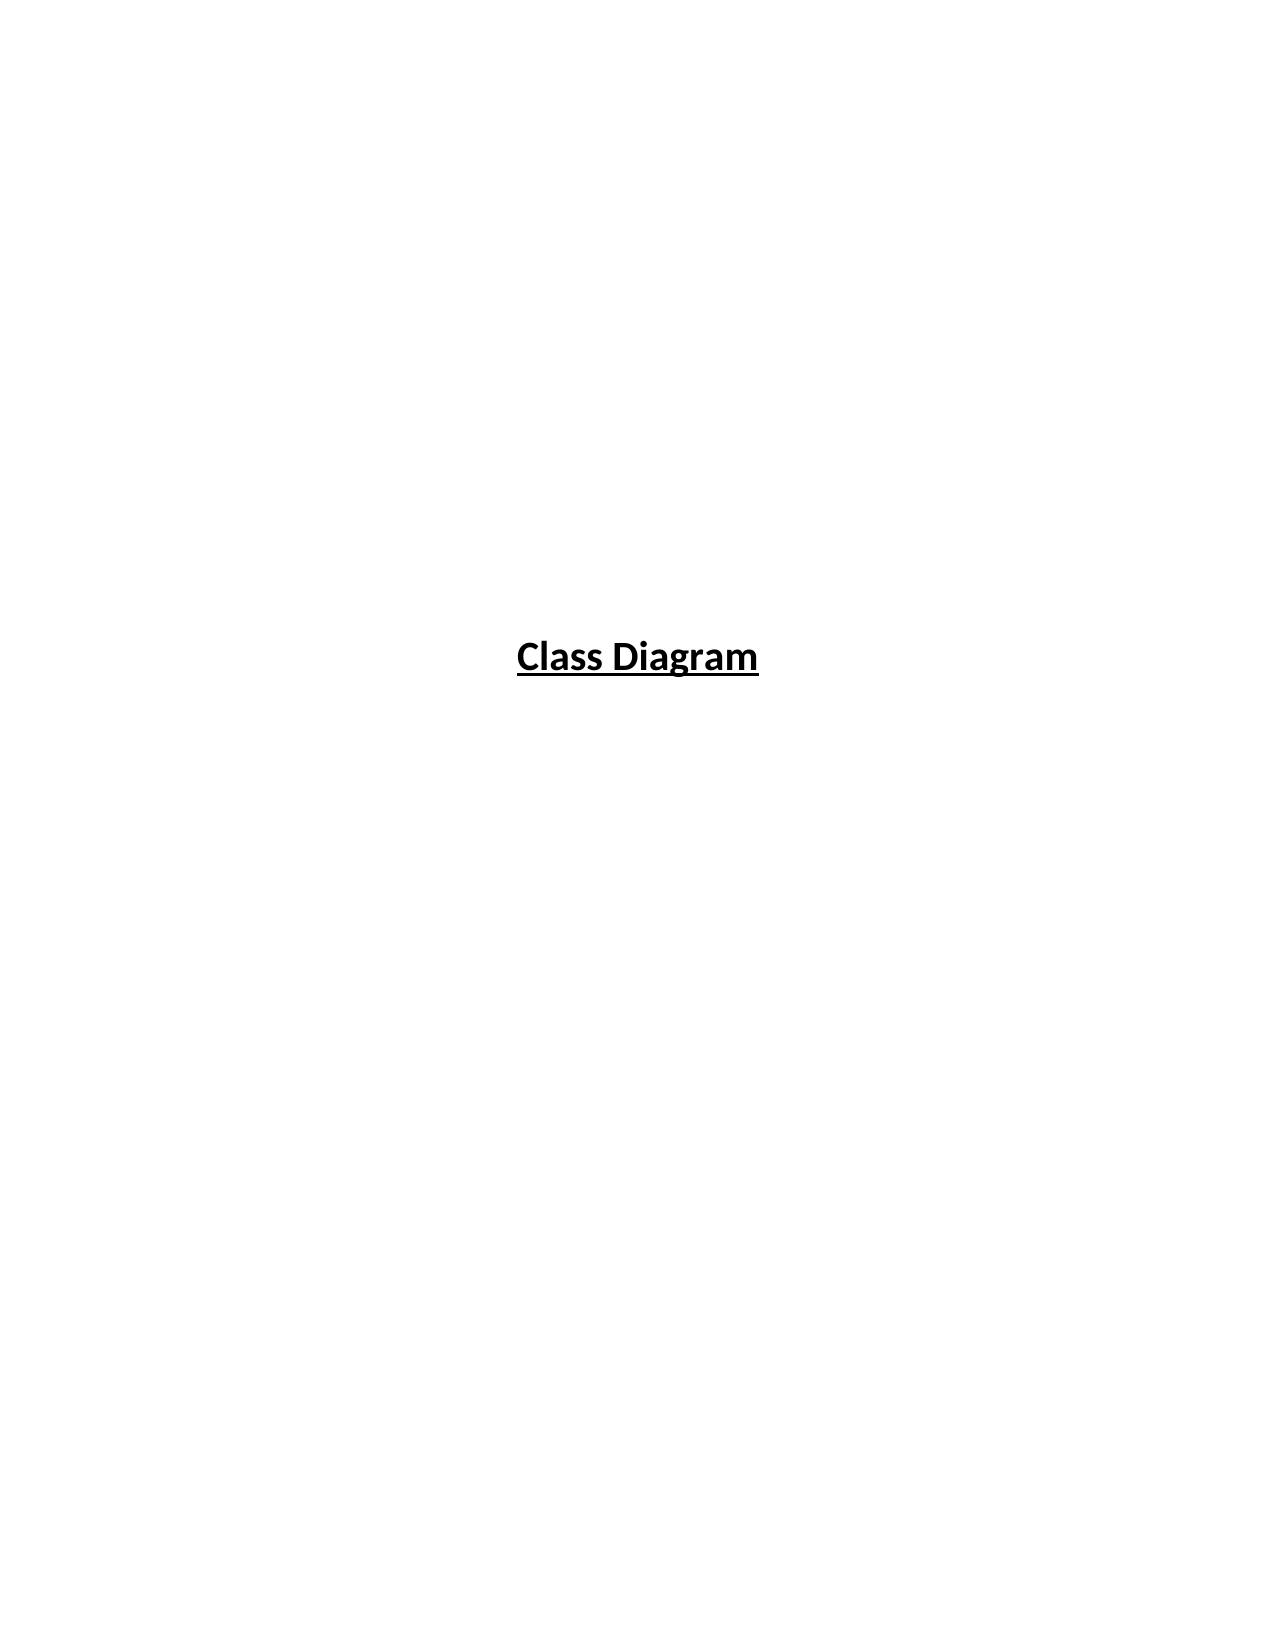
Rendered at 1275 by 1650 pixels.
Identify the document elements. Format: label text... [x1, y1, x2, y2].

text Class Diagram [75, 630, 1200, 681]
